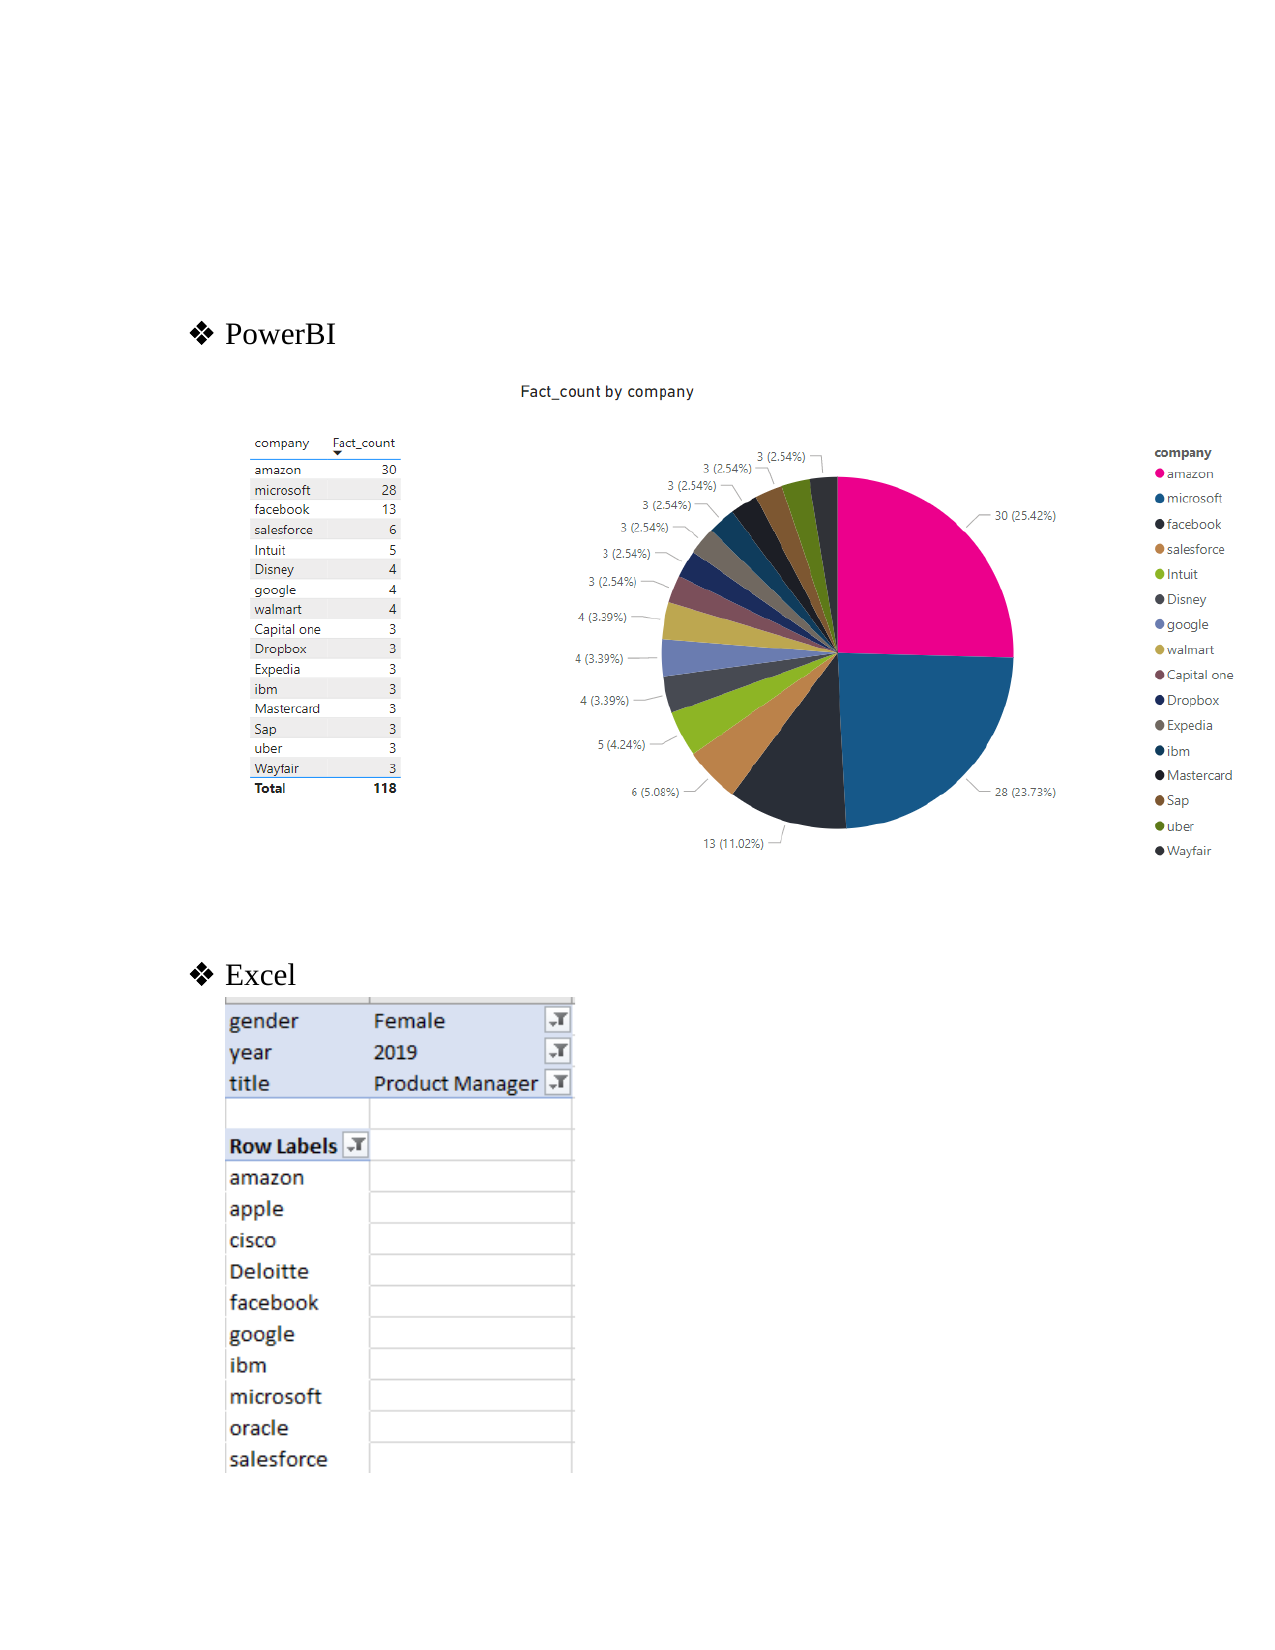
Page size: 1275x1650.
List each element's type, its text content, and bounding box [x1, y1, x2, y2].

picture [225, 356, 1275, 911]
list PowerBI [187, 315, 1125, 351]
picture [225, 997, 575, 1473]
list Excel [187, 956, 1125, 992]
